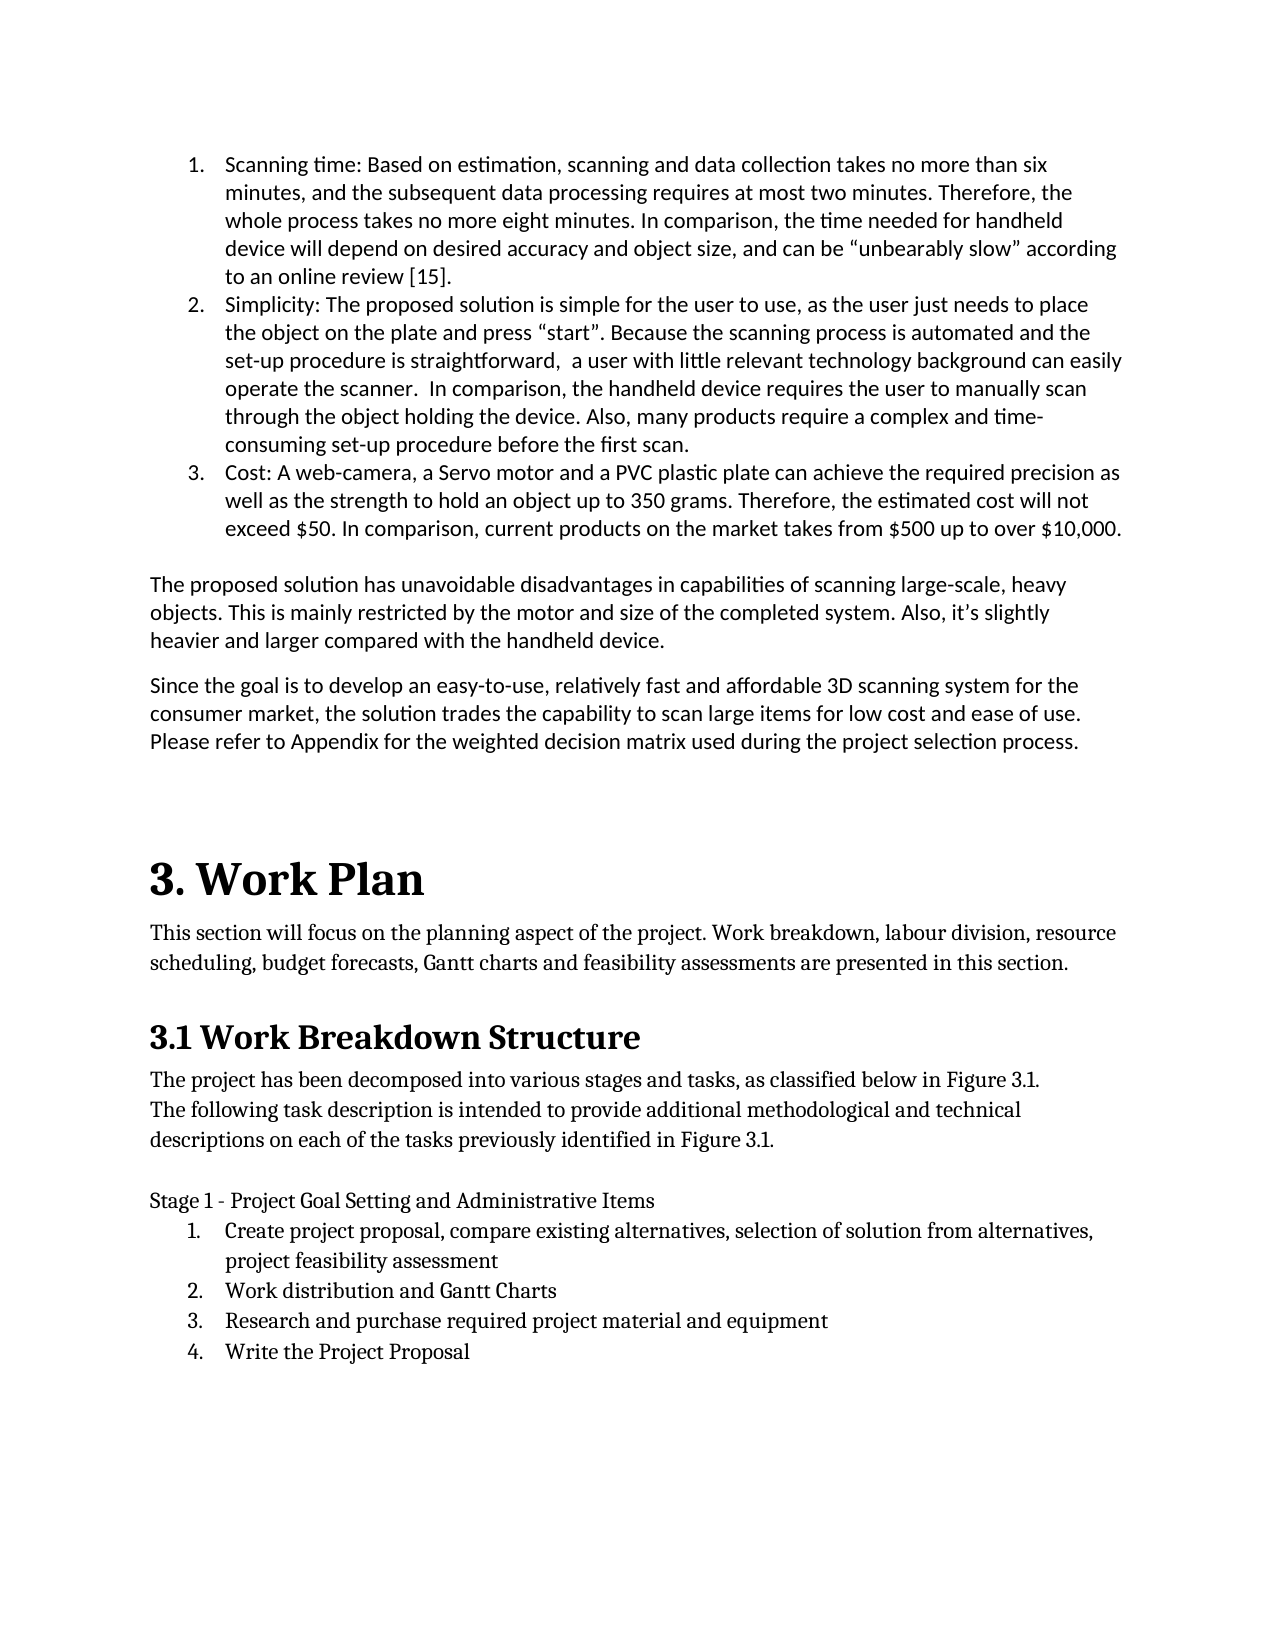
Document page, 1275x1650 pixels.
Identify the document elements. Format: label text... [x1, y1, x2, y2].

list Cost: A web-camera, a Servo motor and a PVC plastic plate can achieve the required precision as well as the strength to hold an object up to 350 grams. Therefore, the estimated cost will not exceed $50. In comparison, current products on the market takes from $500 up to over $10,000. [187, 458, 1125, 542]
list Work distribution and Gantt Charts [187, 1278, 1125, 1304]
text Stage 1 - Project Goal Setting and Administrative Items [150, 1187, 1125, 1214]
list Create project proposal, compare existing alternatives, selection of solution from alternatives, project feasibility assessment [187, 1218, 1125, 1274]
text This section will focus on the planning aspect of the project. Work breakdown, labour division, resource scheduling, budget forecasts, Gantt charts and feasibility assessments are presented in this section. [150, 919, 1125, 976]
text The project has been decomposed into various stages and tasks, as classified below in Figure 3.1. [150, 1067, 1125, 1093]
list Write the Project Proposal [187, 1338, 1125, 1365]
list Simplicity: The proposed solution is simple for the user to use, as the user just needs to place the object on the plate and press “start”. Because the scanning process is automated and the set-up procedure is straightforward, a user with little relevant technology background can easily operate the scanner. In comparison, the handheld device requires the user to manually scan through the object holding the device. Also, many products require a complex and time-consuming set-up procedure before the first scan. [187, 290, 1125, 458]
subtitle 3. Work Plan [150, 852, 1125, 907]
subtitle 3.1 Work Breakdown Structure [150, 1017, 1125, 1058]
text The proposed solution has unavoidable disadvantages in capabilities of scanning large-scale, heavy objects. This is mainly restricted by the motor and size of the completed system. Also, it’s slightly heavier and larger compared with the handheld device. [150, 570, 1125, 654]
list Scanning time: Based on estimation, scanning and data collection takes no more than six minutes, and the subsequent data processing requires at most two minutes. Therefore, the whole process takes no more eight minutes. In comparison, the time needed for handheld device will depend on desired accuracy and object size, and can be “unbearably slow” according to an online review [15]. [187, 150, 1125, 290]
list Research and purchase required project material and equipment [187, 1308, 1125, 1334]
text Since the goal is to develop an easy-to-use, relatively fast and affordable 3D scanning system for the consumer market, the solution trades the capability to scan large items for low cost and ease of use. Please refer to Appendix for the weighted decision matrix used during the project selection process. [150, 671, 1125, 755]
text The following task description is intended to provide additional methodological and technical descriptions on each of the tasks previously identified in Figure 3.1. [150, 1097, 1125, 1153]
